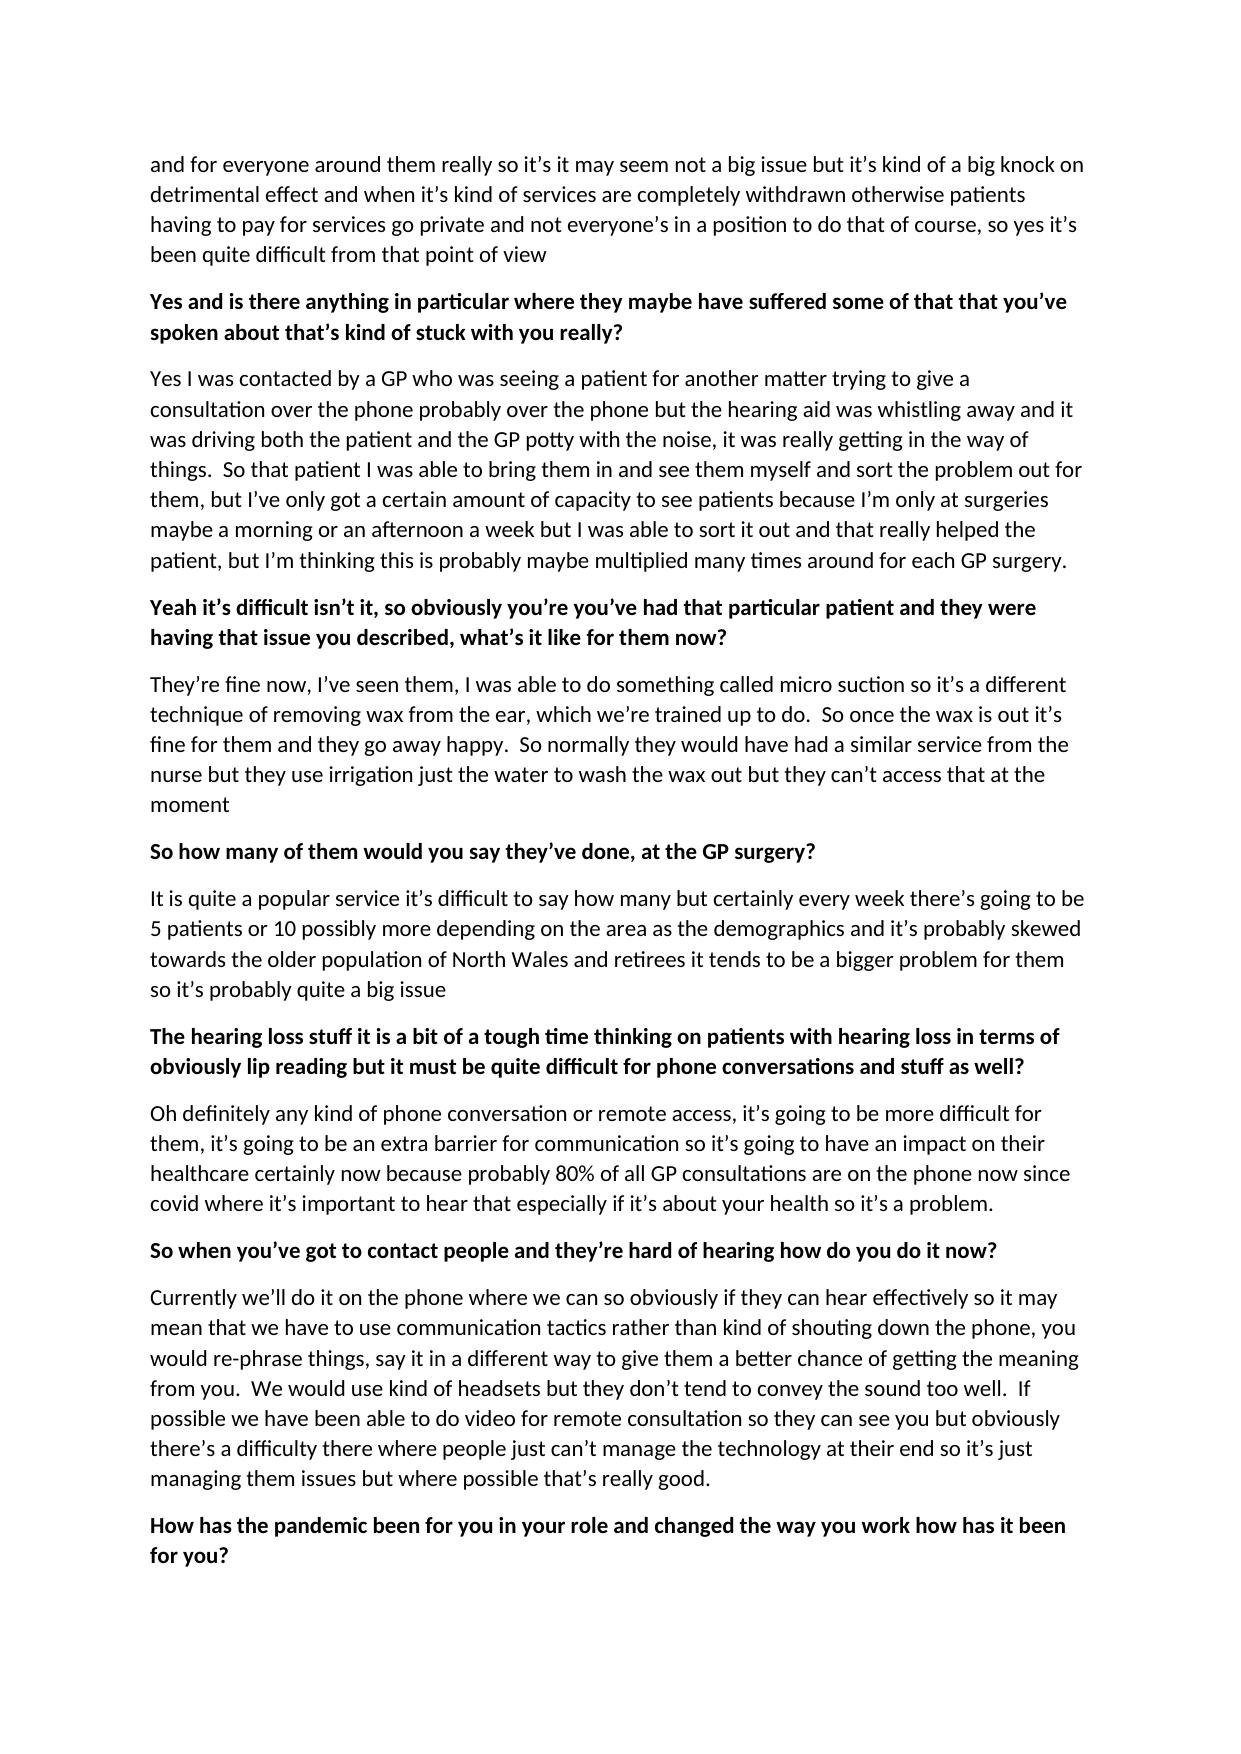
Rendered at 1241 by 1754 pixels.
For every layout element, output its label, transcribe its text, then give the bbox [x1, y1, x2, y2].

text Yes I was contacted by a GP who was seeing a patient for another matter trying to give a consultation over the phone probably over the phone but the hearing aid was whistling away and it was driving both the patient and the GP potty with the noise, it was really getting in the way of things. So that patient I was able to bring them in and see them myself and sort the problem out for them, but I’ve only got a certain amount of capacity to see patients because I’m only at surgeries maybe a morning or an afternoon a week but I was able to sort it out and that really helped the patient, but I’m thinking this is probably maybe multiplied many times around for each GP surgery. [150, 364, 1090, 574]
text Currently we’ll do it on the phone where we can so obviously if they can hear effectively so it may mean that we have to use communication tactics rather than kind of shouting down the phone, you would re-phrase things, say it in a different way to give them a better chance of getting the meaning from you. We would use kind of headsets but they don’t tend to convey the sound too well. If possible we have been able to do video for remote consultation so they can see you but obviously there’s a difficulty there where people just can’t manage the technology at their end so it’s just managing them issues but where possible that’s really good. [150, 1283, 1090, 1493]
text The hearing loss stuff it is a bit of a tough time thinking on patients with hearing loss in terms of obviously lip reading but it must be quite difficult for phone conversations and stuff as well? [150, 1022, 1090, 1080]
text They’re fine now, I’ve seen them, I was able to do something called micro suction so it’s a different technique of removing wax from the ear, which we’re trained up to do. So once the wax is out it’s fine for them and they go away happy. So normally they would have had a similar service from the nurse but they use irrigation just the water to wash the wax out but they can’t access that at the moment [150, 670, 1090, 819]
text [150, 150, 1090, 269]
text So how many of them would you say they’ve done, at the GP surgery? [150, 837, 1090, 866]
text So when you’ve got to contact people and they’re hard of hearing how do you do it now? [150, 1236, 1090, 1264]
text How has the pandemic been for you in your role and changed the way you work how has it been for you? [150, 1511, 1090, 1570]
text It is quite a popular service it’s difficult to say how many but certainly every week there’s going to be 5 patients or 10 possibly more depending on the area as the demographics and it’s probably skewed towards the older population of North Wales and retirees it tends to be a bigger problem for them so it’s probably quite a big issue [150, 884, 1090, 1003]
text Yeah it’s difficult isn’t it, so obviously you’re you’ve had that particular patient and they were having that issue you described, what’s it like for them now? [150, 593, 1090, 651]
text Yes and is there anything in particular where they maybe have suffered some of that that you’ve spoken about that’s kind of stuck with you really? [150, 287, 1090, 346]
text Oh definitely any kind of phone conversation or remote access, it’s going to be more difficult for them, it’s going to be an extra barrier for communication so it’s going to have an impact on their healthcare certainly now because probably 80% of all GP consultations are on the phone now since covid where it’s important to hear that especially if it’s about your health so it’s a problem. [150, 1099, 1090, 1218]
